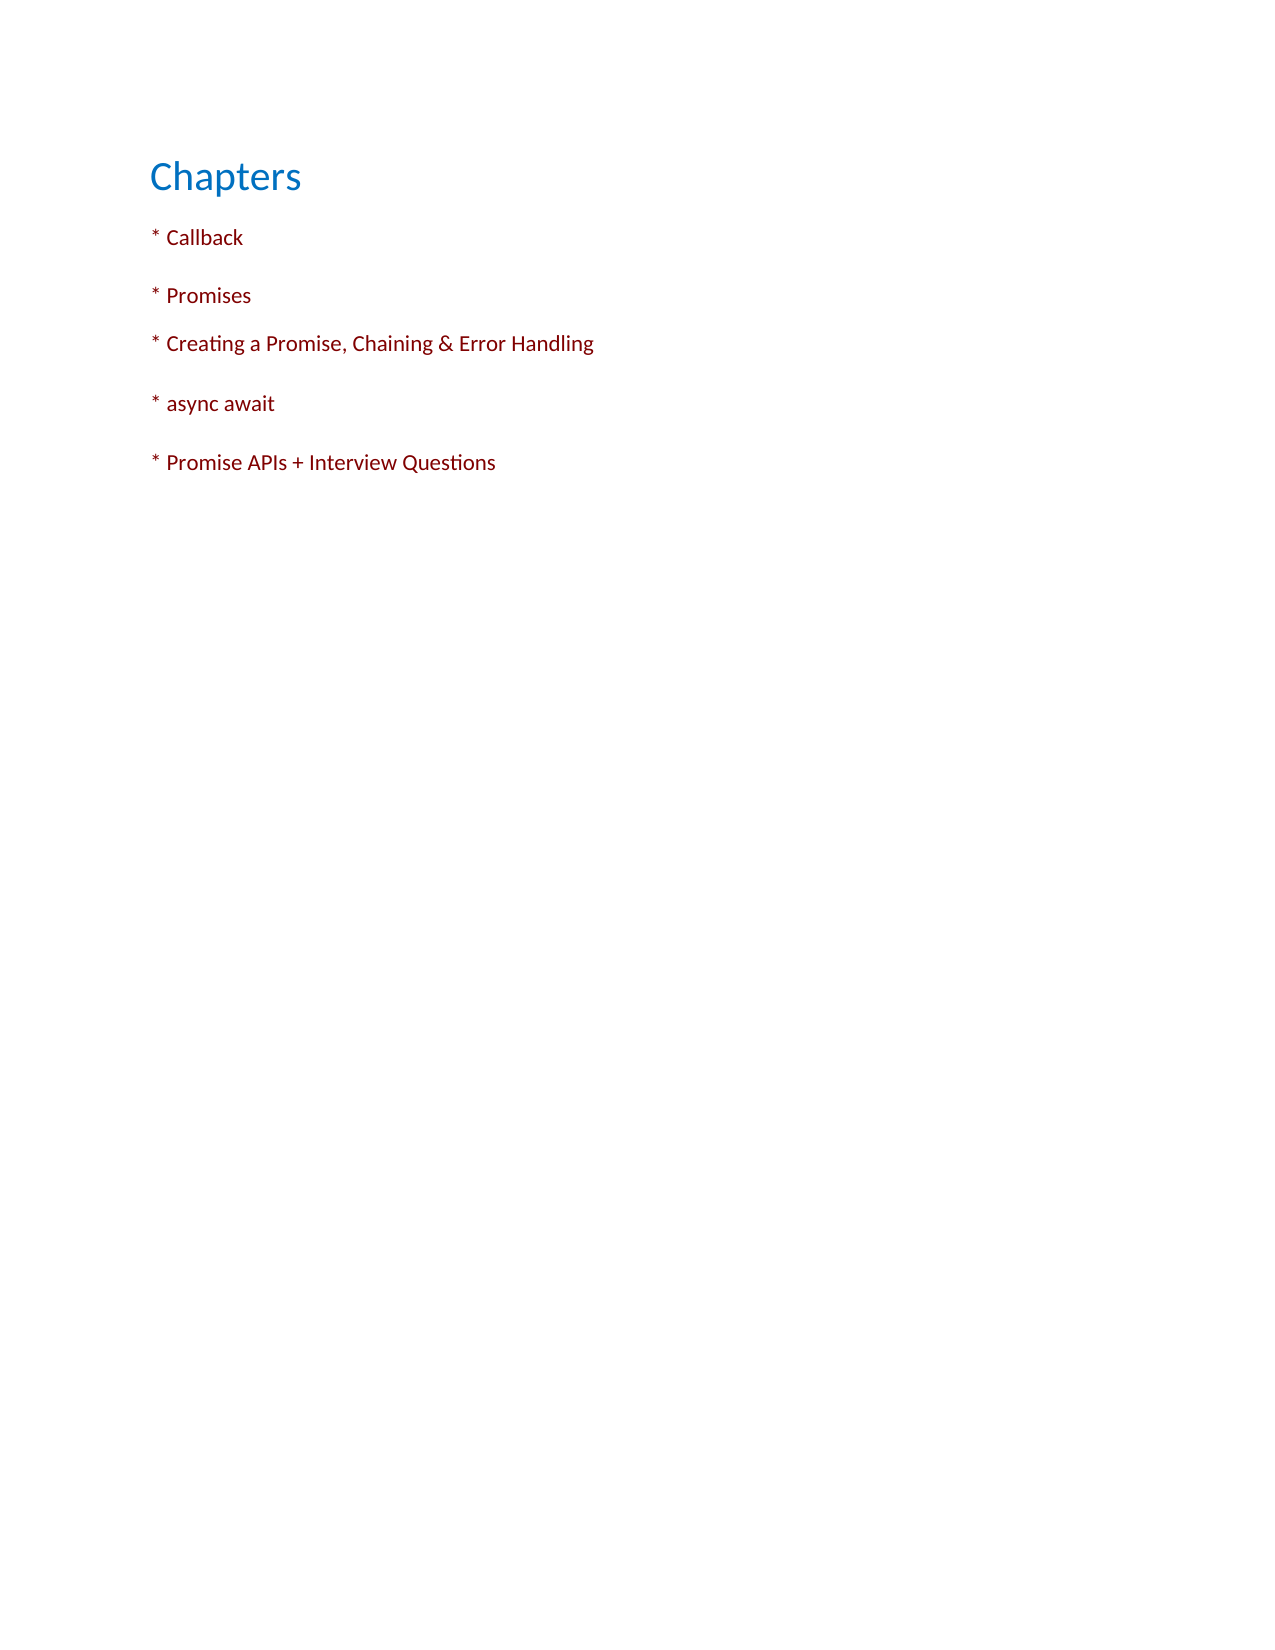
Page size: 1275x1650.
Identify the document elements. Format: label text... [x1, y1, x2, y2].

text * Creating a Promise, Chaining & Error Handling [150, 328, 1125, 357]
text * Callback [150, 222, 1125, 251]
text * async await [150, 387, 1125, 417]
text Chapters [150, 150, 1125, 201]
text * Promise APIs + Interview Questions [150, 447, 1125, 476]
text * Promises [150, 281, 1125, 309]
